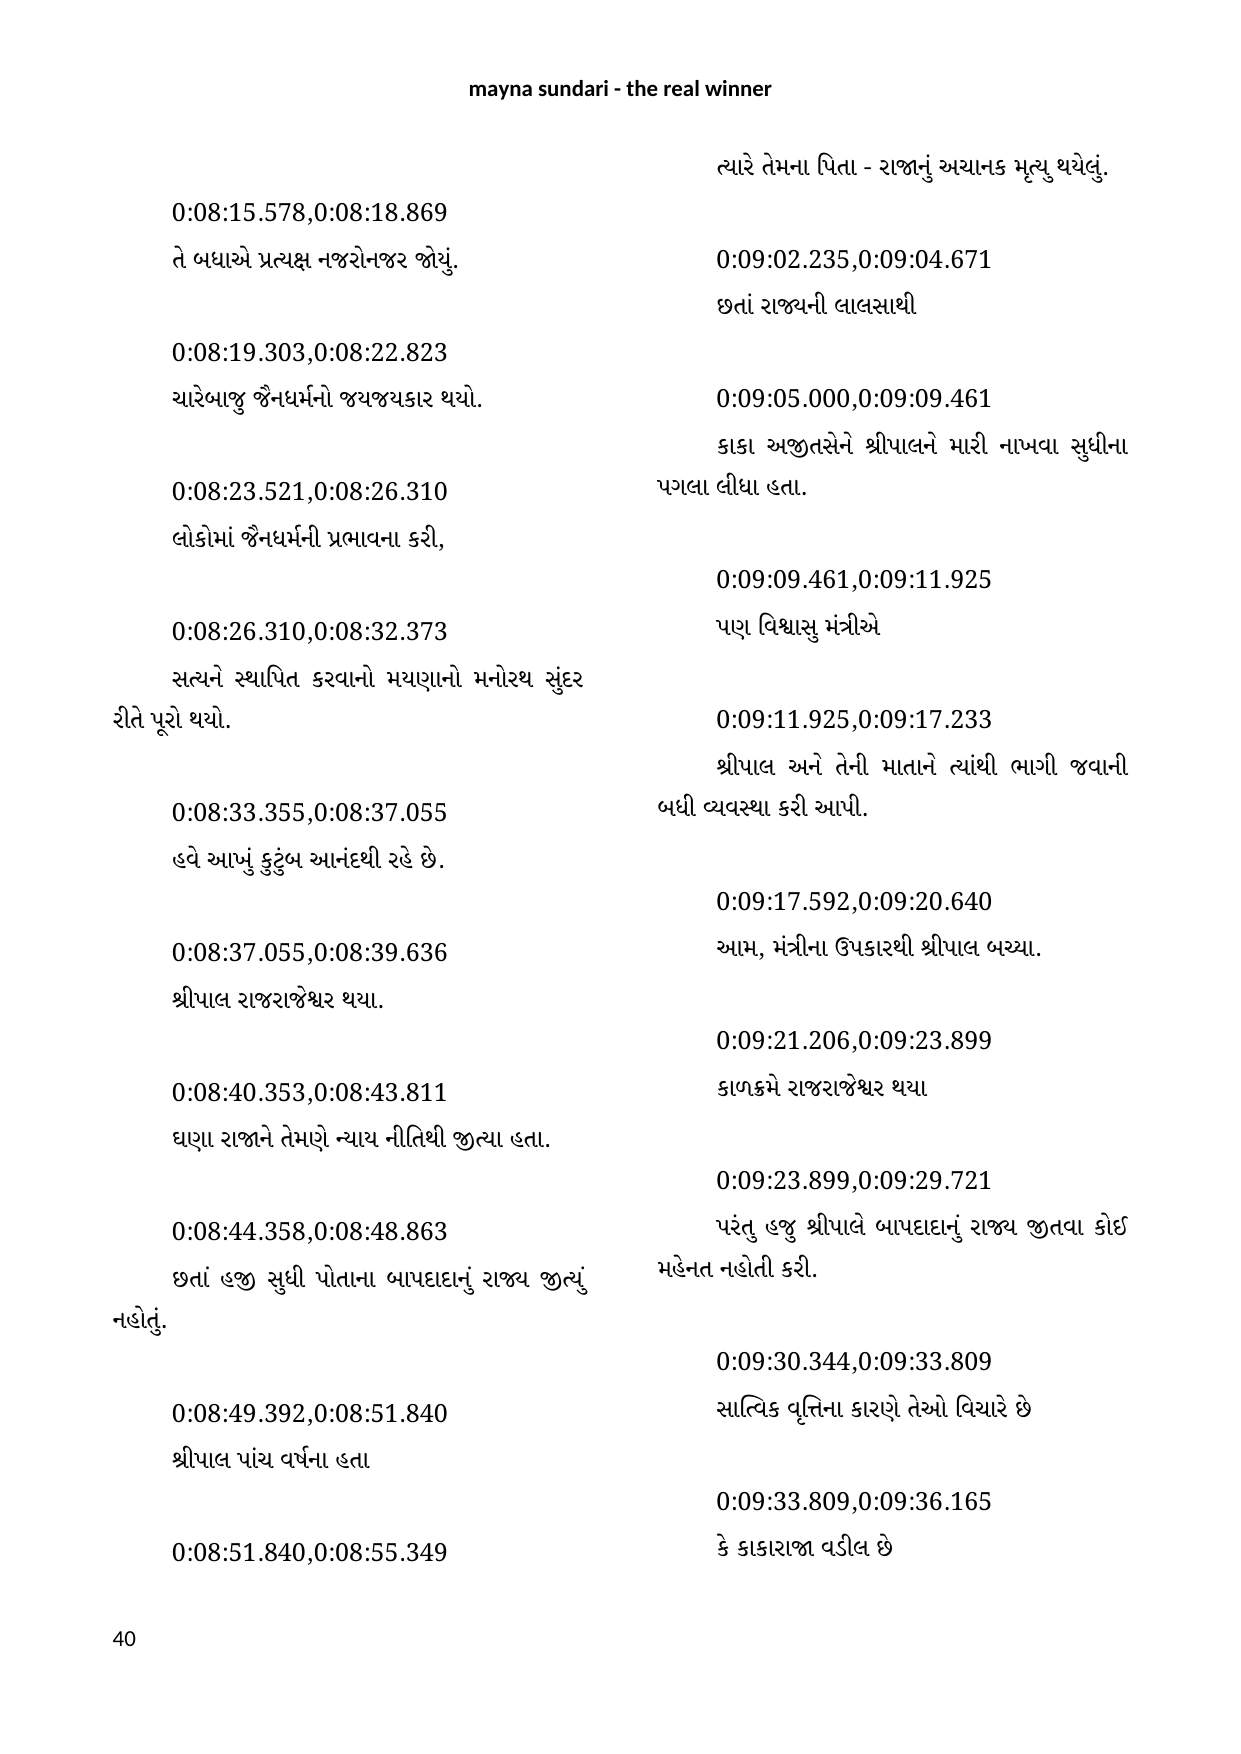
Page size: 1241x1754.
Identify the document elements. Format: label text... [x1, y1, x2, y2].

text 0:08:26.310,0:08:32.373 [112, 616, 583, 652]
text શ્રીપાલ પાંચ વર્ષના હતા [112, 1444, 583, 1480]
text કે કાકારાજા વડીલ છે [657, 1532, 1128, 1568]
text આમ, મંત્રીના ઉપકારથી શ્રીપાલ બચ્યા. [657, 932, 1128, 968]
text લોકોમાં જૈનધર્મની પ્રભાવના કરી, [112, 522, 583, 559]
text 0:09:11.925,0:09:17.233 [657, 704, 1128, 740]
text 0:09:17.592,0:09:20.640 [657, 885, 1128, 921]
text છતાં હજી સુધી પોતાના બાપદાદાનું રાજ્ય જીત્યું નહોતું. [112, 1262, 583, 1340]
text તે બધાએ પ્રત્યક્ષ નજરોનજર જોયું. [112, 243, 583, 279]
text પરંતુ હજુ શ્રીપાલે બાપદાદાનું રાજ્ય જીતવા કોઈ મહેનત નહોતી કરી. [657, 1211, 1128, 1289]
text 0:09:23.899,0:09:29.721 [657, 1164, 1128, 1201]
text શ્રીપાલ અને તેની માતાને ત્યાંથી ભાગી જવાની બધી વ્યવસ્થા કરી આપી. [657, 750, 1128, 828]
text 0:09:33.809,0:09:36.165 [657, 1485, 1128, 1521]
text છતાં રાજ્યની લાલસાથી [657, 290, 1128, 326]
text 0:08:40.353,0:08:43.811 [112, 1076, 583, 1112]
text 0:09:21.206,0:09:23.899 [657, 1025, 1128, 1061]
text 0:08:49.392,0:08:51.840 [112, 1397, 583, 1433]
text સત્યને સ્થાપિત કરવાનો મયણાનો મનોરથ સુંદર રીતે પૂરો થયો. [112, 662, 583, 740]
text ત્યારે તેમના પિતા - રાજાનું અચાનક મૃત્યુ થયેલું. [657, 150, 1128, 186]
text 0:08:15.578,0:08:18.869 [112, 197, 583, 233]
text 0:08:33.355,0:08:37.055 [112, 797, 583, 833]
text 0:09:30.344,0:09:33.809 [657, 1346, 1128, 1382]
text શ્રીપાલ રાજરાજેશ્વર થયા. [112, 983, 583, 1019]
text ઘણા રાજાને તેમણે ન્યાય નીતિથી જીત્યા હતા. [112, 1123, 583, 1159]
text 0:09:02.235,0:09:04.671 [657, 243, 1128, 279]
text સાત્વિક વૃત્તિના કારણે તેઓ વિચારે છે [657, 1392, 1128, 1428]
text 0:08:44.358,0:08:48.863 [112, 1216, 583, 1252]
text 0:08:23.521,0:08:26.310 [112, 476, 583, 512]
text 0:08:19.303,0:08:22.823 [112, 336, 583, 372]
text કાળક્રમે રાજરાજેશ્વર થયા [657, 1071, 1128, 1107]
text કાકા અજીતસેને શ્રીપાલને મારી નાખવા સુધીના પગલા લીધા હતા. [657, 429, 1128, 507]
text 0:08:51.840,0:08:55.349 [112, 1537, 583, 1573]
text 0:09:05.000,0:09:09.461 [657, 383, 1128, 419]
text ચારેબાજુ જૈનધર્મનો જયજયકાર થયો. [112, 383, 583, 419]
text 0:09:09.461,0:09:11.925 [657, 564, 1128, 600]
text હવે આખું કુટુંબ આનંદથી રહે છે. [112, 843, 583, 879]
text પણ વિશ્વાસુ મંત્રીએ [657, 611, 1128, 647]
text 0:08:37.055,0:08:39.636 [112, 937, 583, 973]
